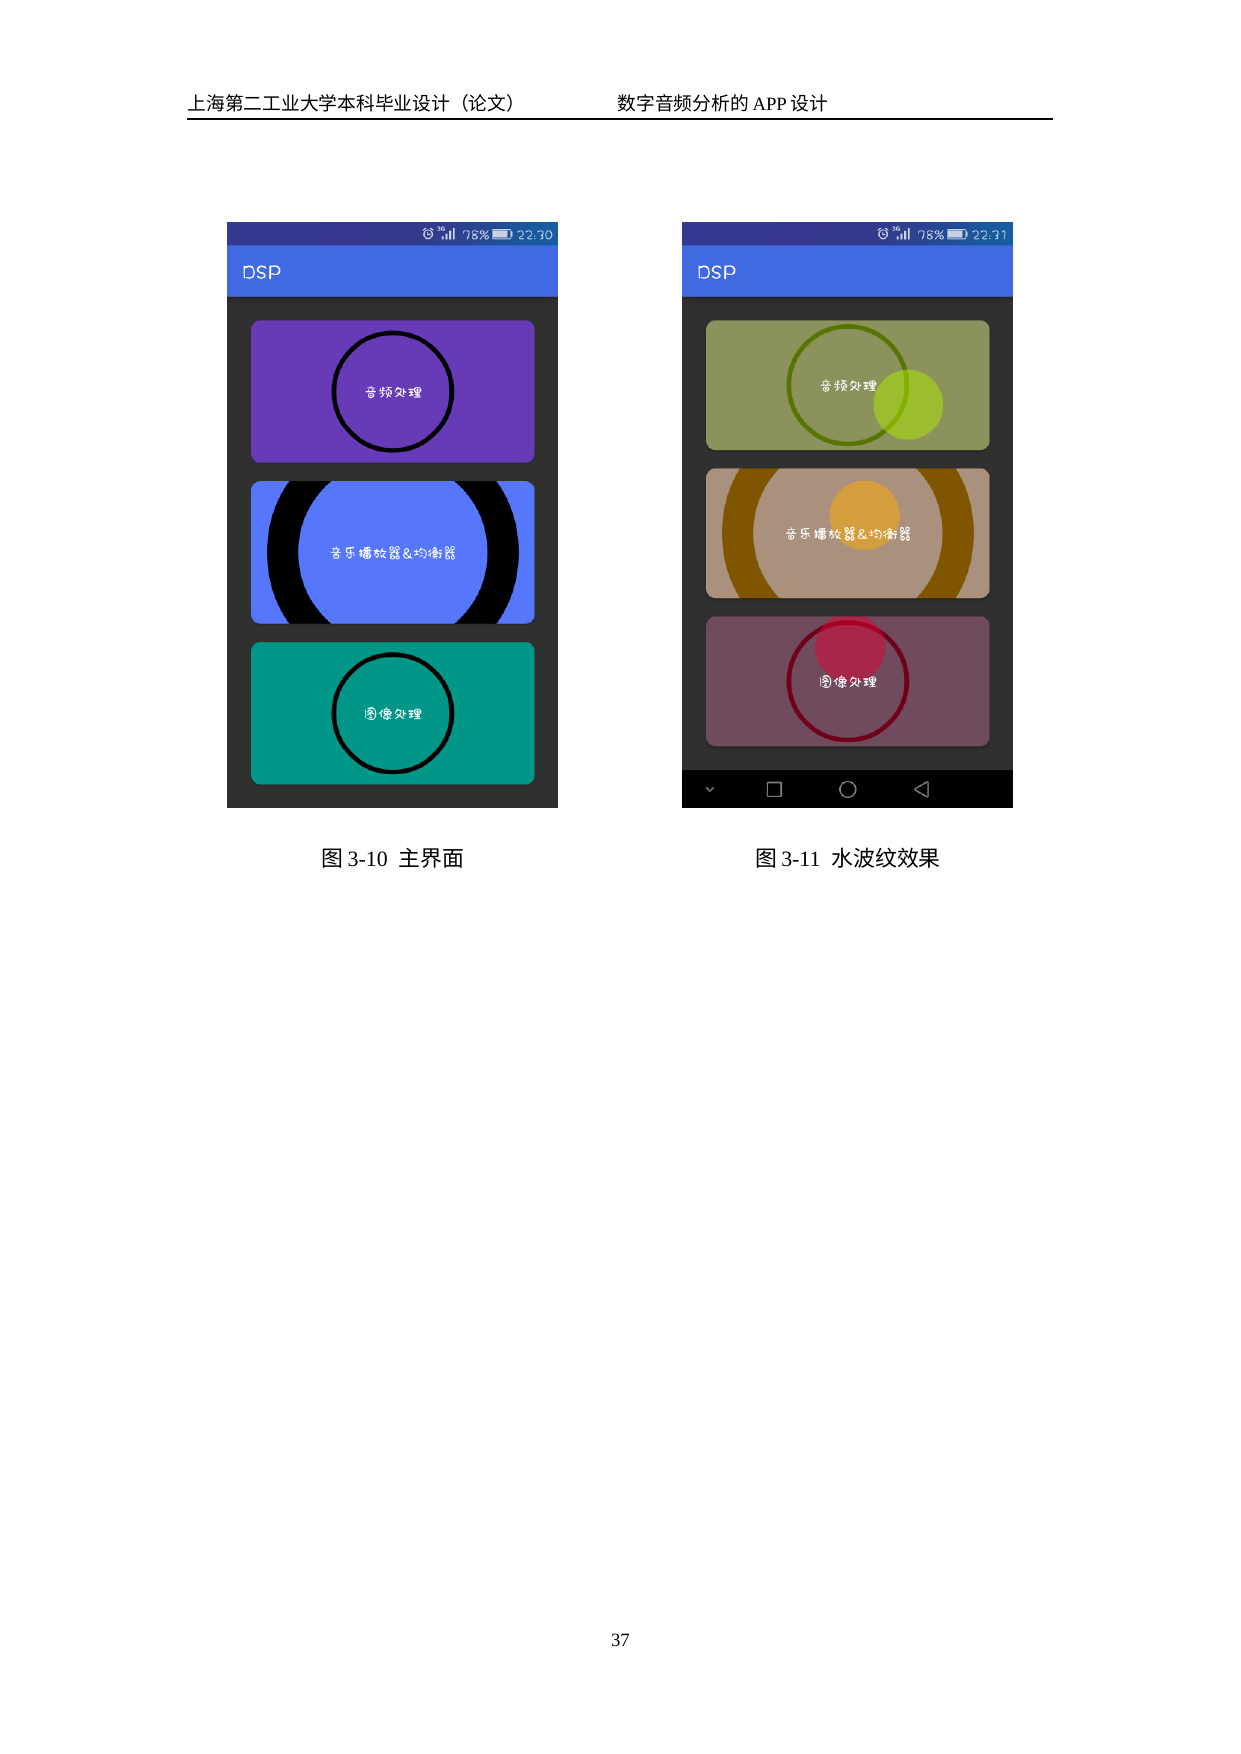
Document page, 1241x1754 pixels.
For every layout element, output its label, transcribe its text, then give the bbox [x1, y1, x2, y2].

text 图3-10 主界面 [187, 840, 598, 873]
picture [227, 222, 558, 808]
text 图3-11 水波纹效果 [642, 840, 1053, 873]
picture [682, 222, 1013, 808]
